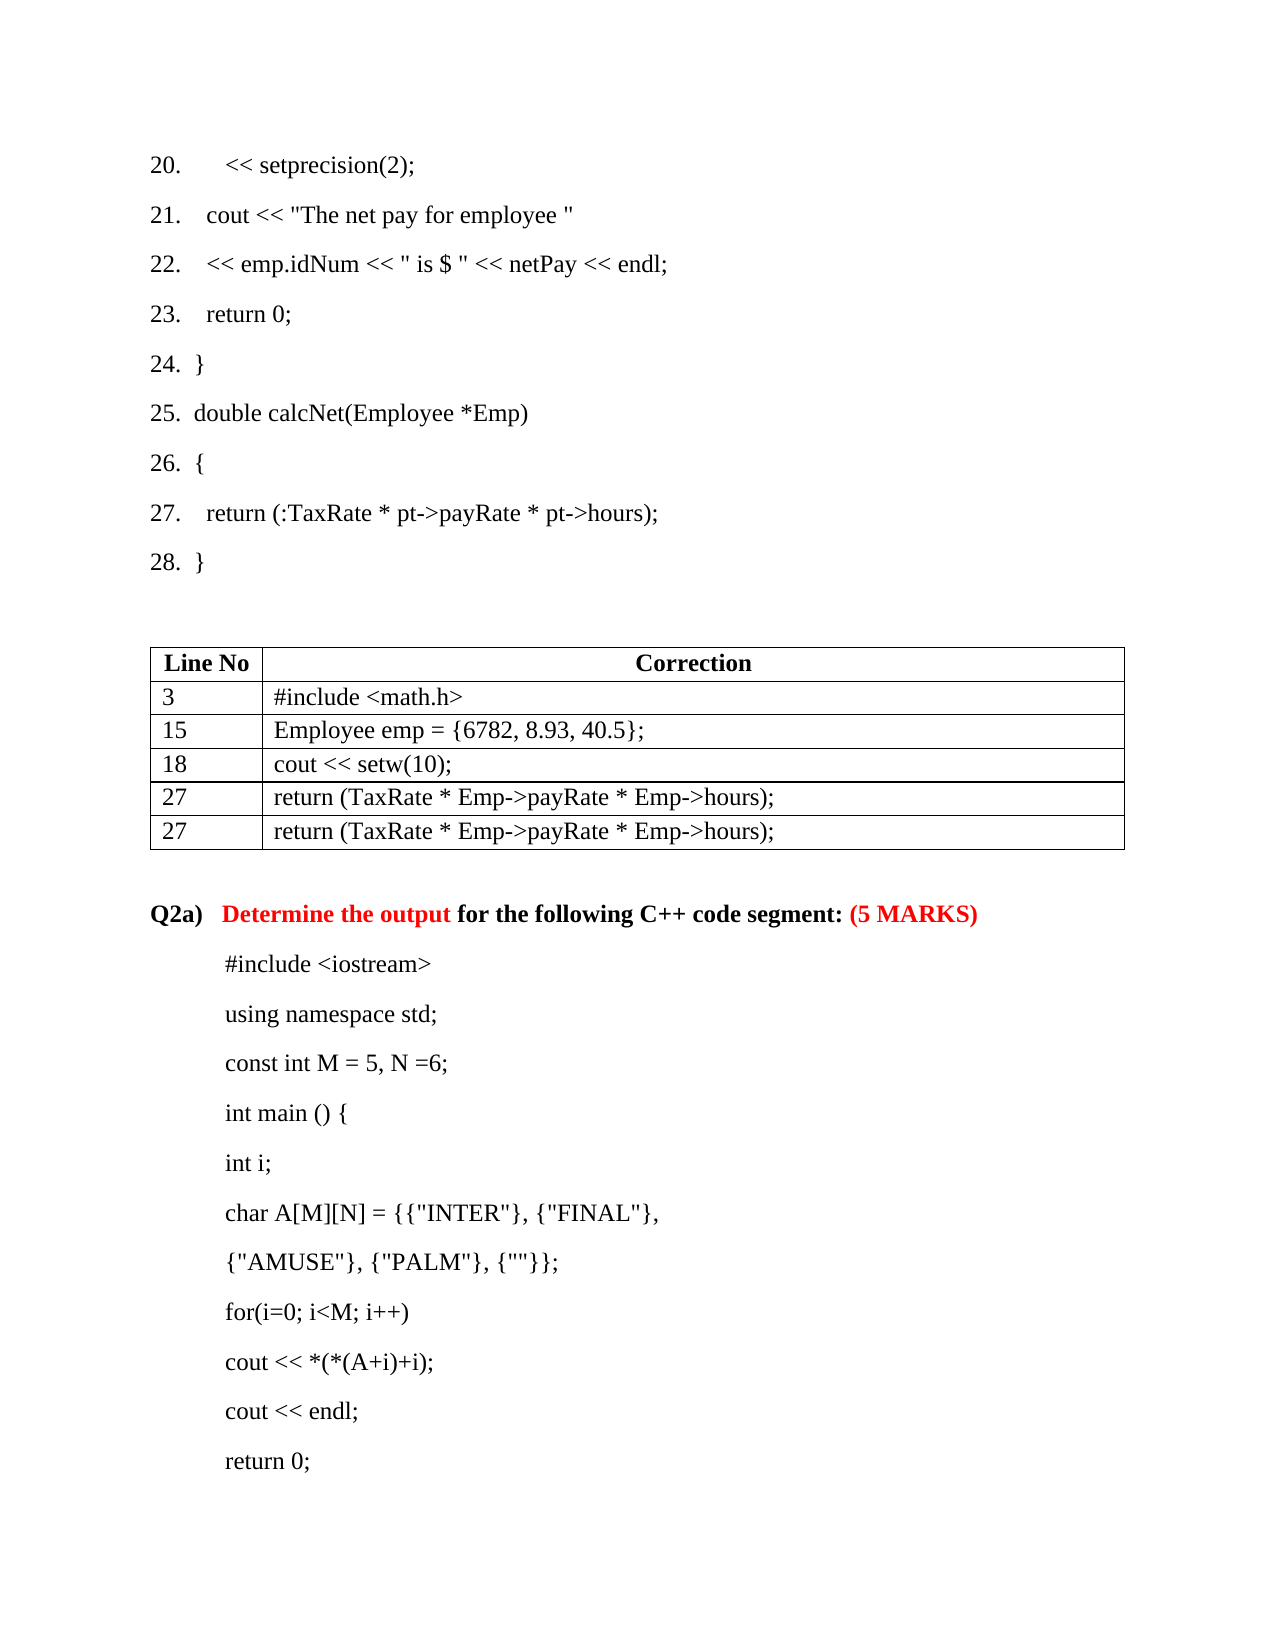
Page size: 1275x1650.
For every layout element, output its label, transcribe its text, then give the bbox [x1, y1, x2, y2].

table_header Correction [263, 648, 1124, 681]
text const int M = 5, N =6; [150, 1048, 1125, 1077]
text 26. { [150, 448, 1125, 477]
text 20. << setprecision(2); [150, 150, 1125, 179]
table_cell 3 [151, 682, 262, 714]
text char A[M][N] = {{"INTER"}, {"FINAL"}, [150, 1198, 1125, 1226]
text cout << *(*(A+i)+i); [150, 1347, 1125, 1375]
table_cell return (TaxRate * Emp->payRate * Emp->hours); [263, 783, 1124, 815]
table_cell 18 [151, 749, 262, 781]
table_header Line No [151, 648, 262, 681]
table_cell 15 [151, 715, 262, 748]
text for(i=0; i<M; i++) [150, 1297, 1125, 1326]
text return 0; [150, 1446, 1125, 1475]
table_cell 27 [151, 816, 262, 849]
text Q2a) Determine the output for the following C++ code segment: (5 MARKS) [150, 899, 1125, 928]
text #include <iostream> [150, 949, 1125, 978]
text cout << endl; [150, 1396, 1125, 1425]
text 22. << emp.idNum << " is $ " << netPay << endl; [150, 249, 1125, 278]
table_cell Employee emp = {6782, 8.93, 40.5}; [263, 715, 1124, 748]
text 24. } [150, 349, 1125, 377]
text int main () { [150, 1098, 1125, 1127]
table_cell return (TaxRate * Emp->payRate * Emp->hours); [263, 816, 1124, 849]
text {"AMUSE"}, {"PALM"}, {""}}; [150, 1247, 1125, 1276]
table_cell cout << setw(10); [263, 749, 1124, 781]
table_cell 27 [151, 783, 262, 815]
text 21. cout << "The net pay for employee " [150, 200, 1125, 228]
text using namespace std; [150, 999, 1125, 1028]
text 25. double calcNet(Employee *Emp) [150, 398, 1125, 427]
table_cell #include <math.h> [263, 682, 1124, 714]
text 23. return 0; [150, 299, 1125, 328]
text 27. return (:TaxRate * pt->payRate * pt->hours); [150, 498, 1125, 527]
text int i; [150, 1148, 1125, 1177]
text 28. } [150, 547, 1125, 576]
